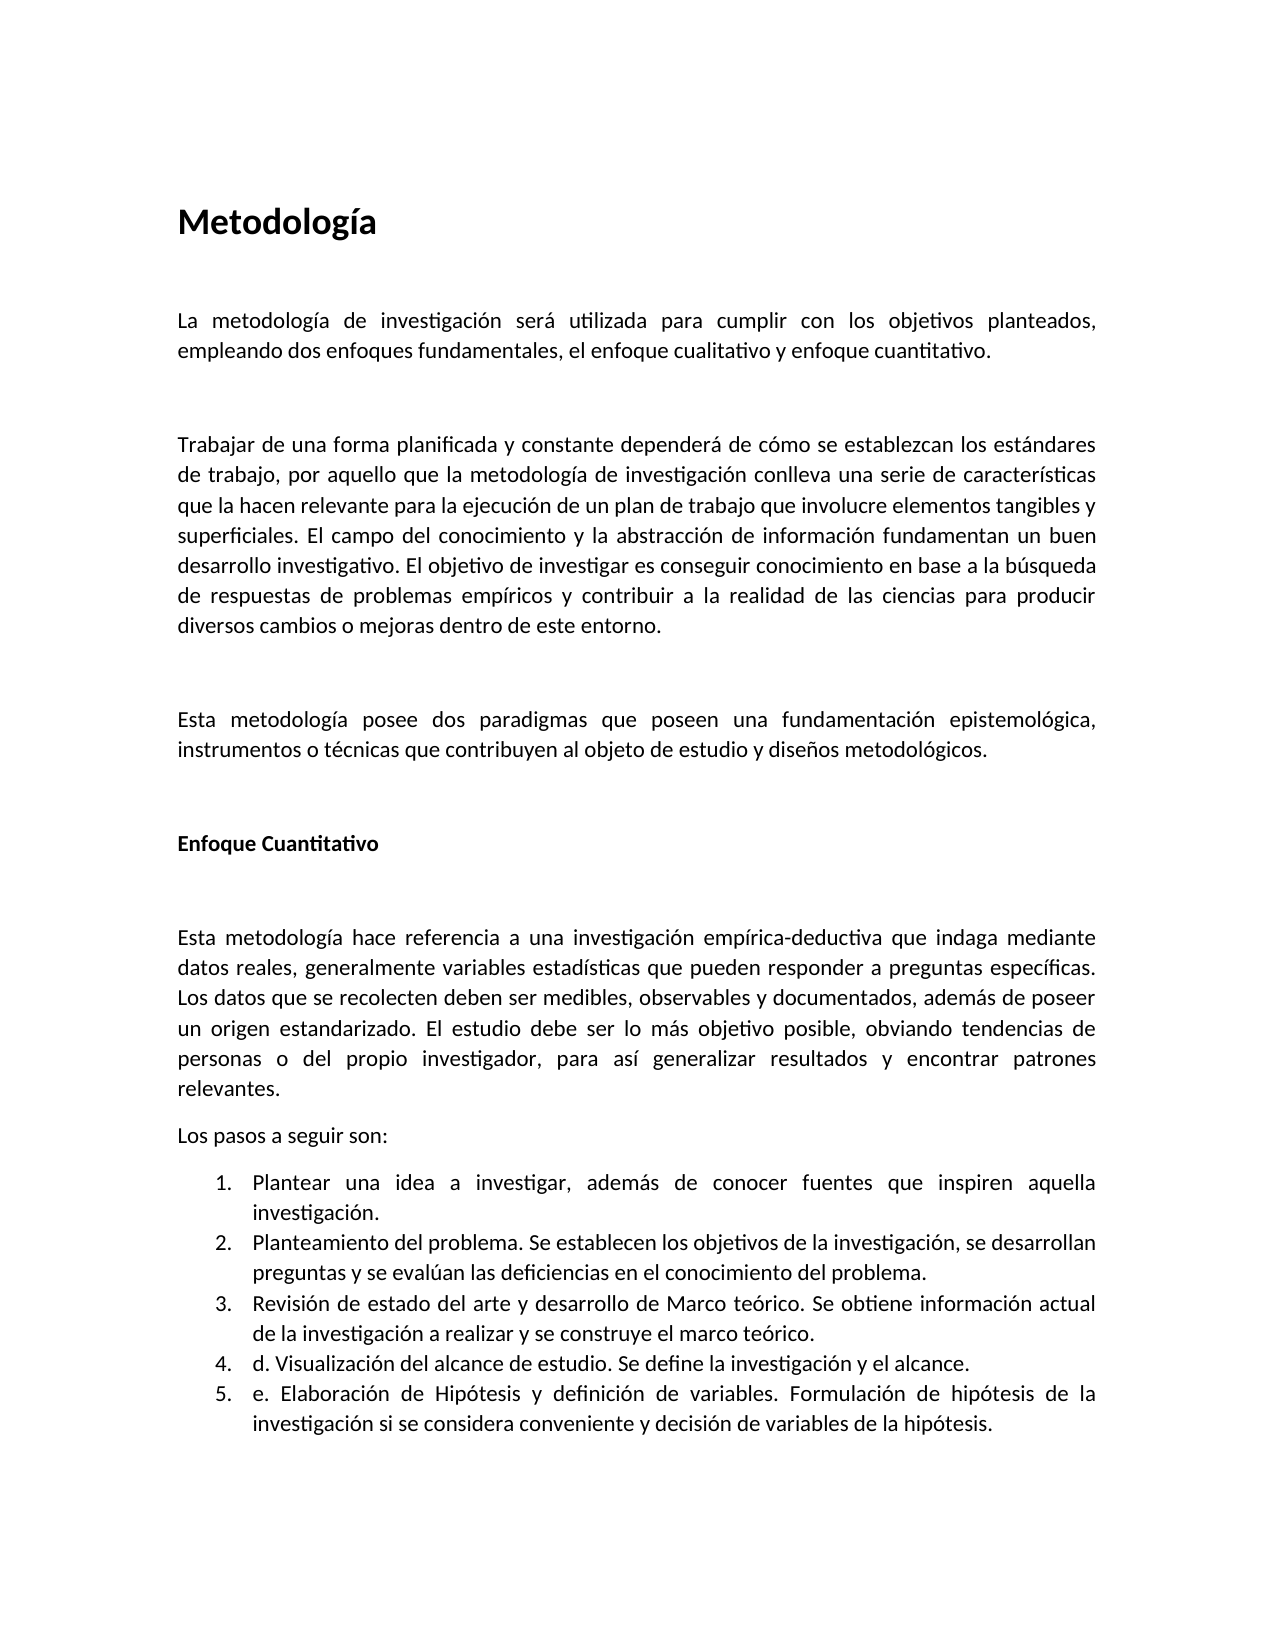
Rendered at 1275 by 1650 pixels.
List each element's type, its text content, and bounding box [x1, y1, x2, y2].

list e. Elaboración de Hipótesis y definición de variables. Formulación de hipótesis de la investigación si se considera conveniente y decisión de variables de la hipótesis. [215, 1379, 1098, 1438]
list Planteamiento del problema. Se establecen los objetivos de la investigación, se desarrollan preguntas y se evalúan las deficiencias en el conocimiento del problema. [215, 1228, 1098, 1287]
text La metodología de investigación será utilizada para cumplir con los objetivos planteados, empleando dos enfoques fundamentales, el enfoque cualitativo y enfoque cuantitativo. [177, 306, 1098, 365]
text Esta metodología posee dos paradigmas que poseen una fundamentación epistemológica, instrumentos o técnicas que contribuyen al objeto de estudio y diseños metodológicos. [177, 705, 1098, 764]
list d. Visualización del alcance de estudio. Se define la investigación y el alcance. [215, 1349, 1098, 1377]
text Trabajar de una forma planificada y constante dependerá de cómo se establezcan los estándares de trabajo, por aquello que la metodología de investigación conlleva una serie de características que la hacen relevante para la ejecución de un plan de trabajo que involucre elementos tangibles y superficiales. El campo del conocimiento y la abstracción de información fundamentan un buen desarrollo investigativo. El objetivo de investigar es conseguir conocimiento en base a la búsqueda de respuestas de problemas empíricos y contribuir a la realidad de las ciencias para producir diversos cambios o mejoras dentro de este entorno. [177, 430, 1098, 640]
text Enfoque Cuantitativo [177, 829, 1098, 857]
text Los pasos a seguir son: [177, 1121, 1098, 1149]
text Esta metodología hace referencia a una investigación empírica-deductiva que indaga mediante datos reales, generalmente variables estadísticas que pueden responder a preguntas específicas. Los datos que se recolecten deben ser medibles, observables y documentados, además de poseer un origen estandarizado. El estudio debe ser lo más objetivo posible, obviando tendencias de personas o del propio investigador, para así generalizar resultados y encontrar patrones relevantes. [177, 923, 1098, 1102]
list Revisión de estado del arte y desarrollo de Marco teórico. Se obtiene información actual de la investigación a realizar y se construye el marco teórico. [215, 1289, 1098, 1347]
list Plantear una idea a investigar, además de conocer fuentes que inspiren aquella investigación. [215, 1168, 1098, 1226]
subtitle Metodología [177, 198, 1098, 243]
